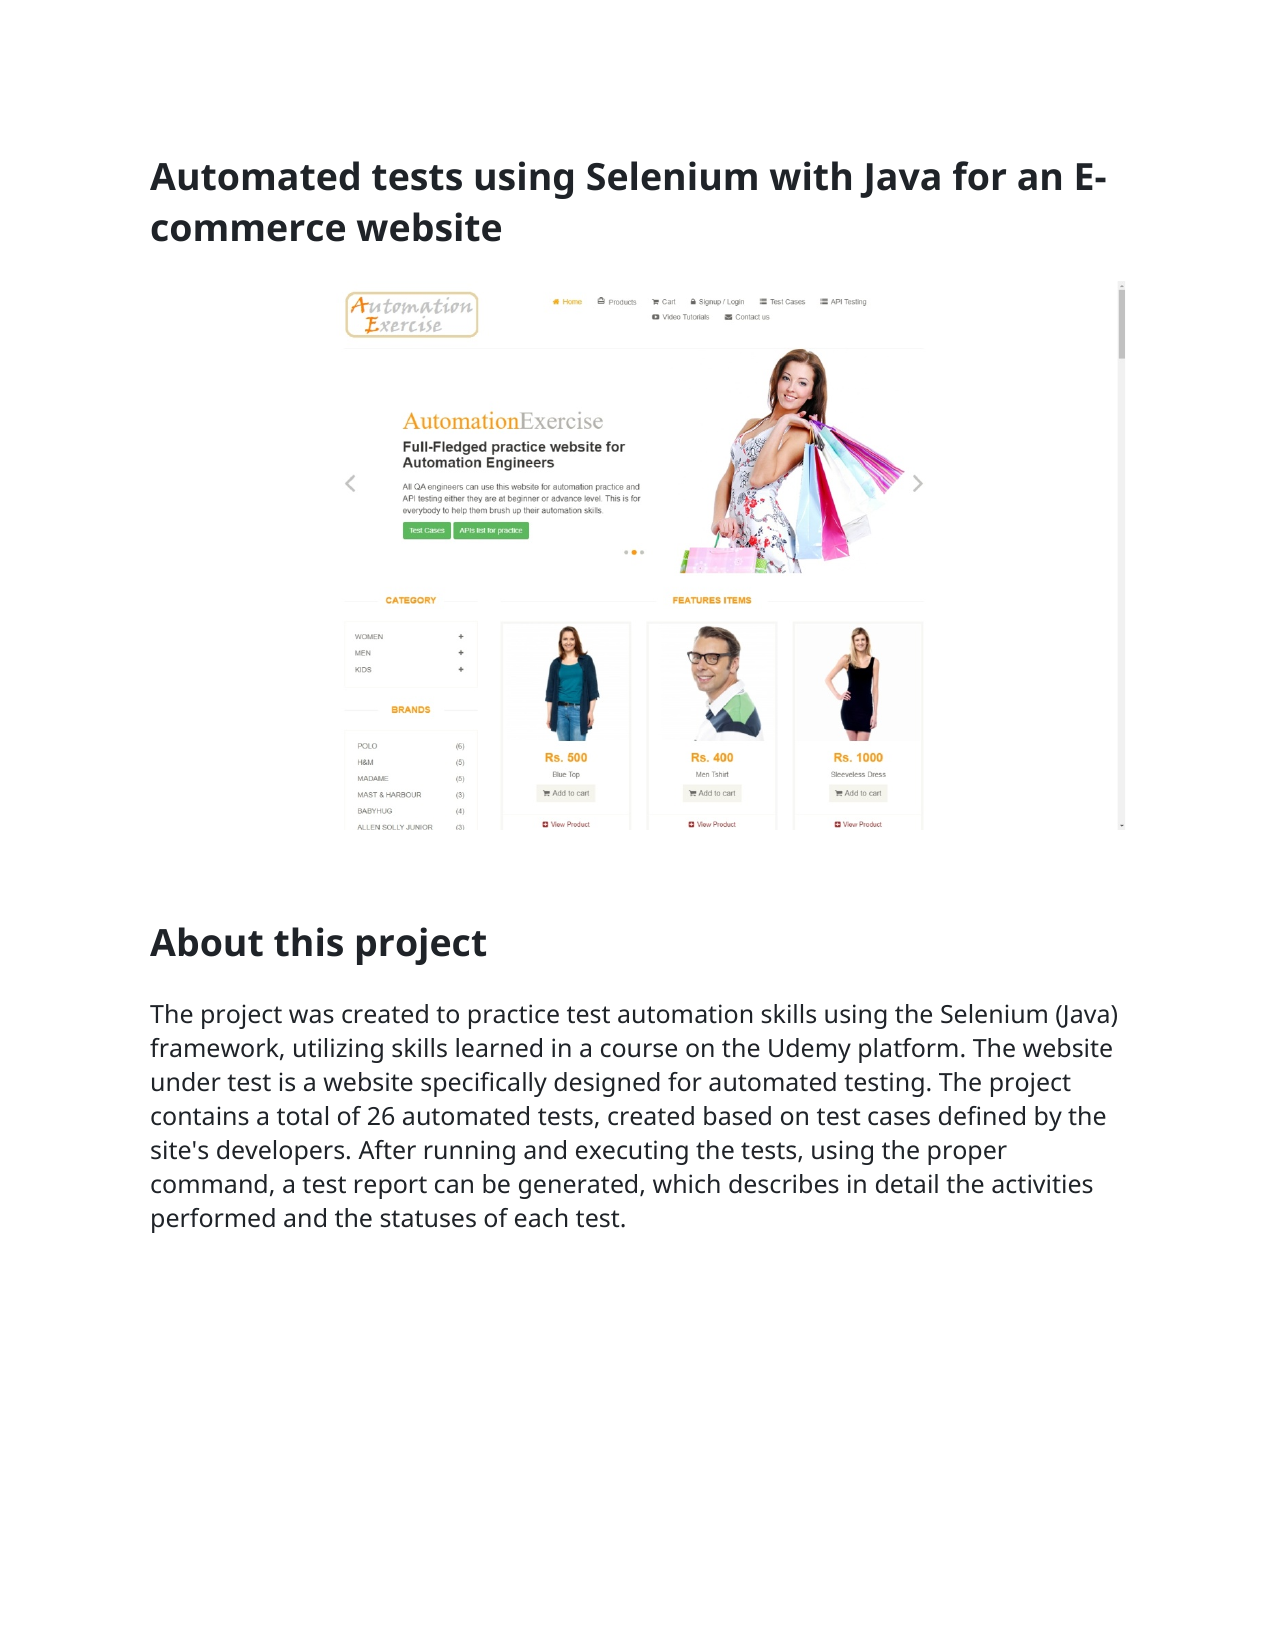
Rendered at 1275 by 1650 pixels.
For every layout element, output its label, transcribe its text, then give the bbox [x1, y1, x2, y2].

text Automated tests using Selenium with Java for an E-commerce website [150, 150, 1125, 252]
text About this project [150, 916, 1125, 967]
text The project was created to practice test automation skills using the Selenium (Java) framework, utilizing skills learned in a course on the Udemy platform. The website under test is a website specifically designed for automated testing. The project contains a total of 26 automated tests, created based on test cases defined by the site's developers. After running and executing the tests, using the proper command, a test report can be generated, which describes in detail the activities performed and the statuses of each test. [150, 996, 1125, 1235]
picture [150, 281, 1125, 830]
